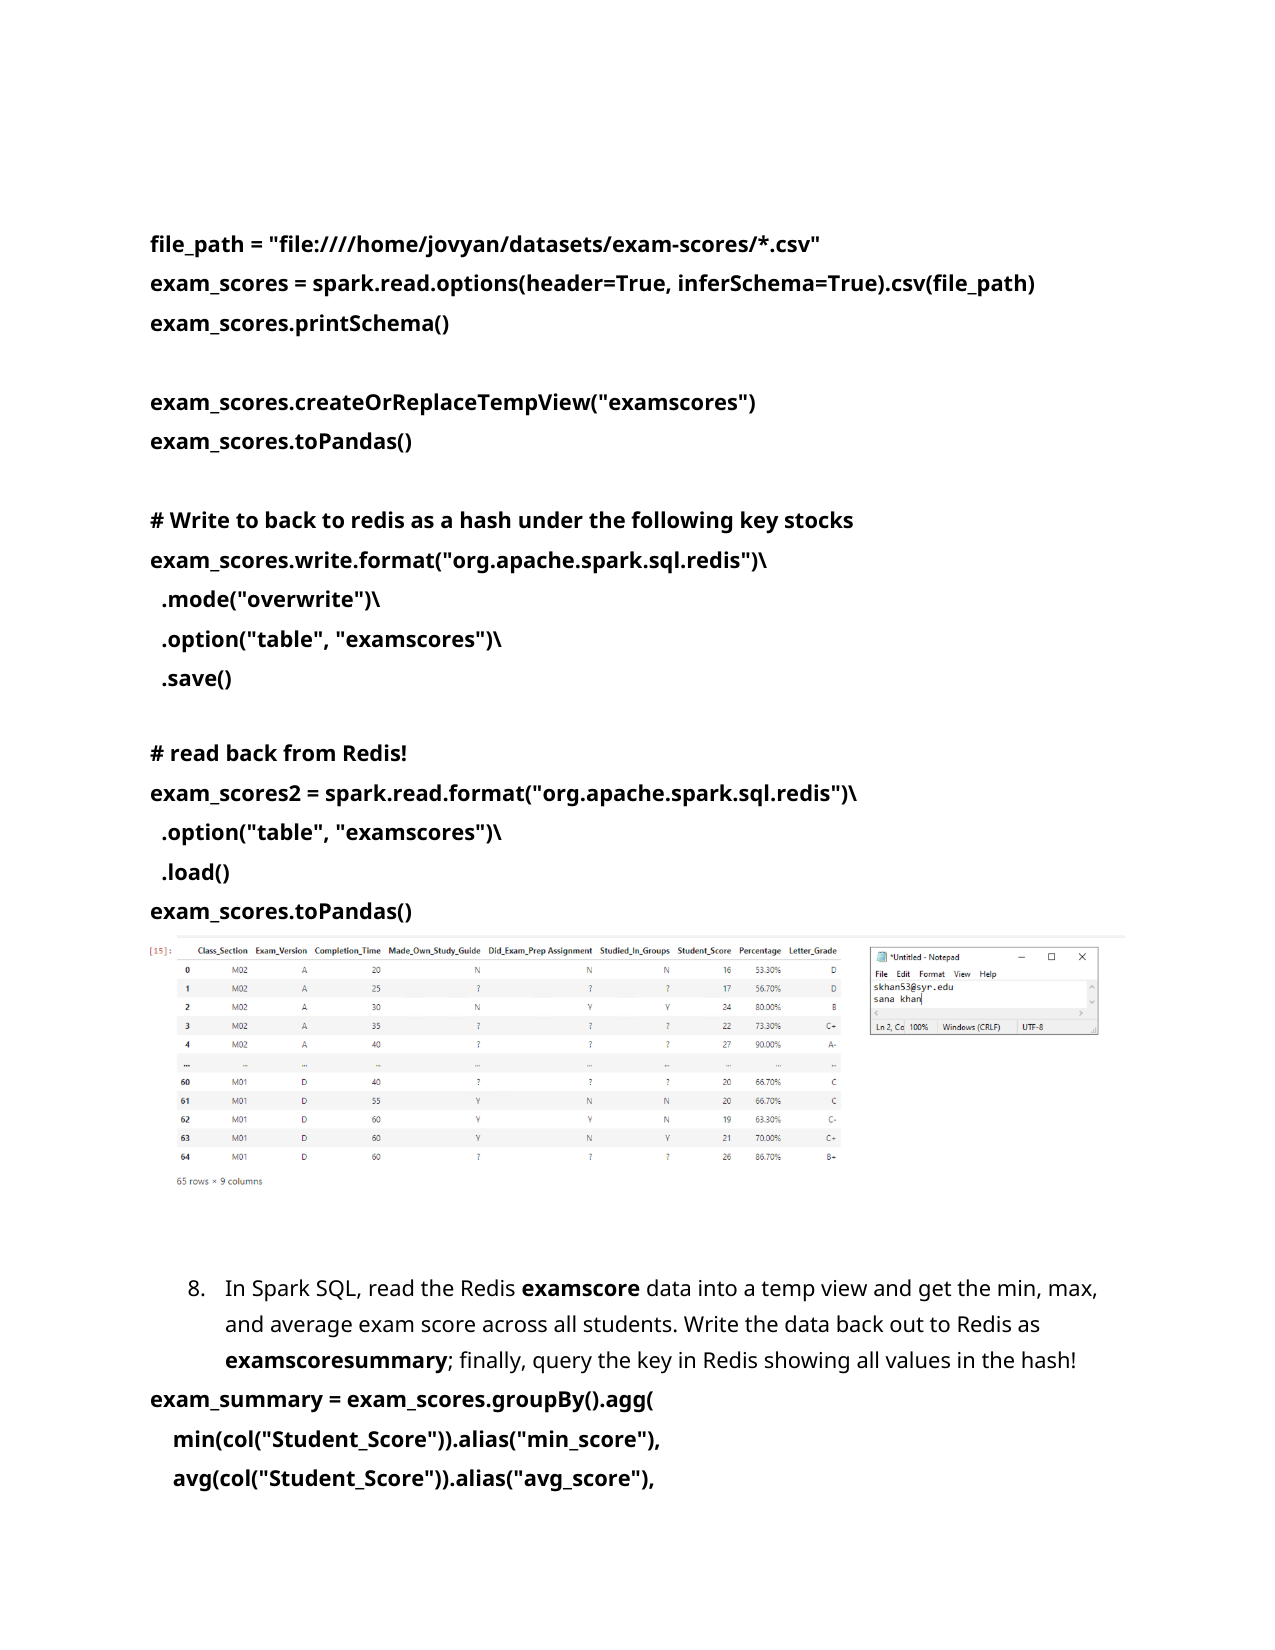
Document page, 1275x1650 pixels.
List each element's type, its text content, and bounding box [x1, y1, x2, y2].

picture [150, 935, 1125, 1185]
text exam_scores.printSchema() [150, 308, 1125, 338]
text avg(col("Student_Score")).alias("avg_score"), [150, 1463, 1125, 1493]
text .option("table", "examscores")\ [150, 817, 1125, 847]
text exam_scores2 = spark.read.format("org.apache.spark.sql.redis")\ [150, 778, 1125, 808]
text # Write to back to redis as a hash under the following key stocks [150, 505, 1125, 535]
text exam_scores.write.format("org.apache.spark.sql.redis")\ [150, 545, 1125, 574]
text file_path = "file:////home/jovyan/datasets/exam-scores/*.csv" [150, 229, 1125, 259]
text .option("table", "examscores")\ [150, 624, 1125, 653]
text exam_summary = exam_scores.groupBy().agg( [150, 1384, 1125, 1414]
text # read back from Redis! [150, 738, 1125, 768]
text min(col("Student_Score")).alias("min_score"), [150, 1424, 1125, 1453]
text .mode("overwrite")\ [150, 584, 1125, 614]
list In Spark SQL, read the Redis examscore data into a temp view and get the min, max, and average exam score across all students. Write the data back out to Redis as examscoresummary; finally, query the key in Redis showing all values in the hash! [187, 1273, 1125, 1374]
text exam_scores.toPandas() [150, 896, 1125, 926]
text .save() [150, 663, 1125, 729]
text .load() [150, 857, 1125, 887]
text exam_scores = spark.read.options(header=True, inferSchema=True).csv(file_path) [150, 268, 1125, 298]
text exam_scores.toPandas() [150, 426, 1125, 456]
text exam_scores.createOrReplaceTempView("examscores") [150, 387, 1125, 417]
